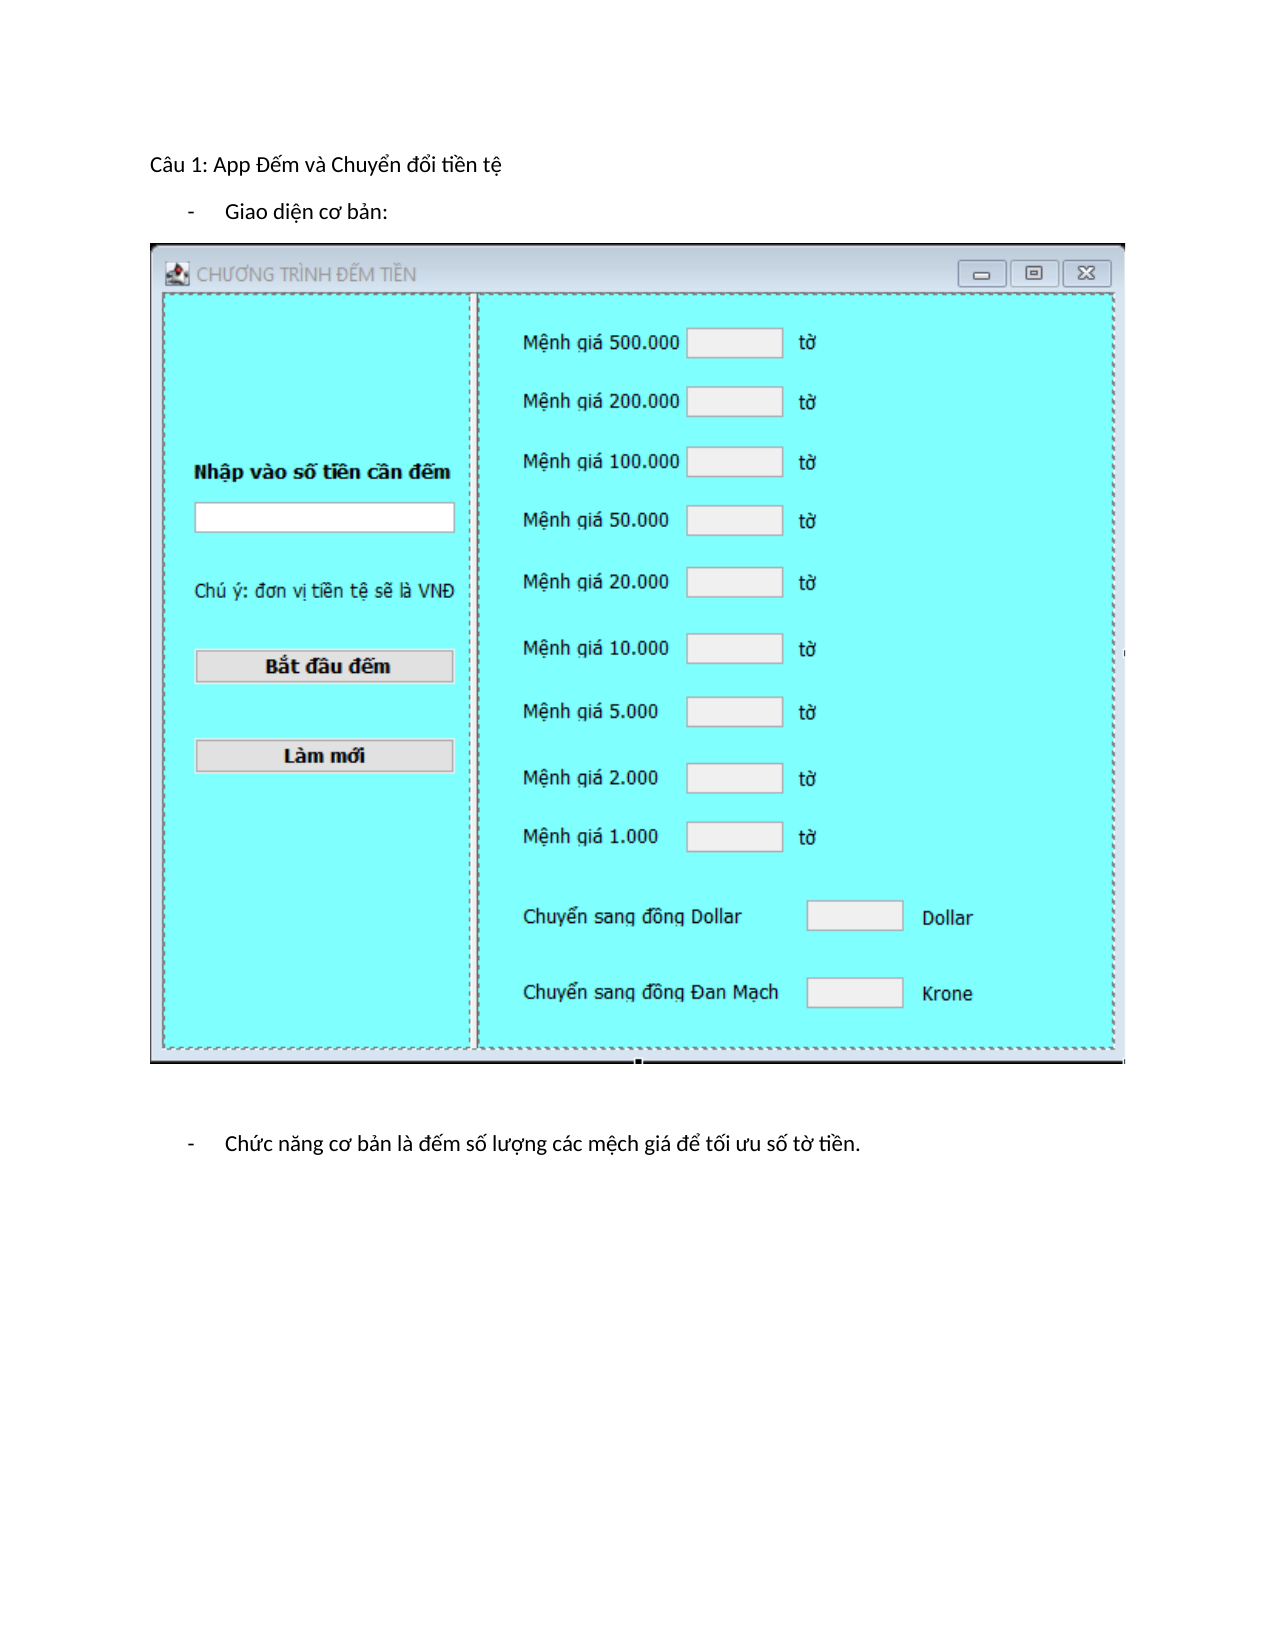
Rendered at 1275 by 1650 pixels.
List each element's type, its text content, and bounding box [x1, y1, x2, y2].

text Câu 1: App Đếm và Chuyển đổi tiền tệ [150, 150, 1125, 178]
list Giao diện cơ bản: [187, 197, 1125, 225]
list Chức năng cơ bản là đếm số lượng các mệch giá để tối ưu số tờ tiền. [187, 1129, 1125, 1157]
picture [150, 243, 1125, 1064]
